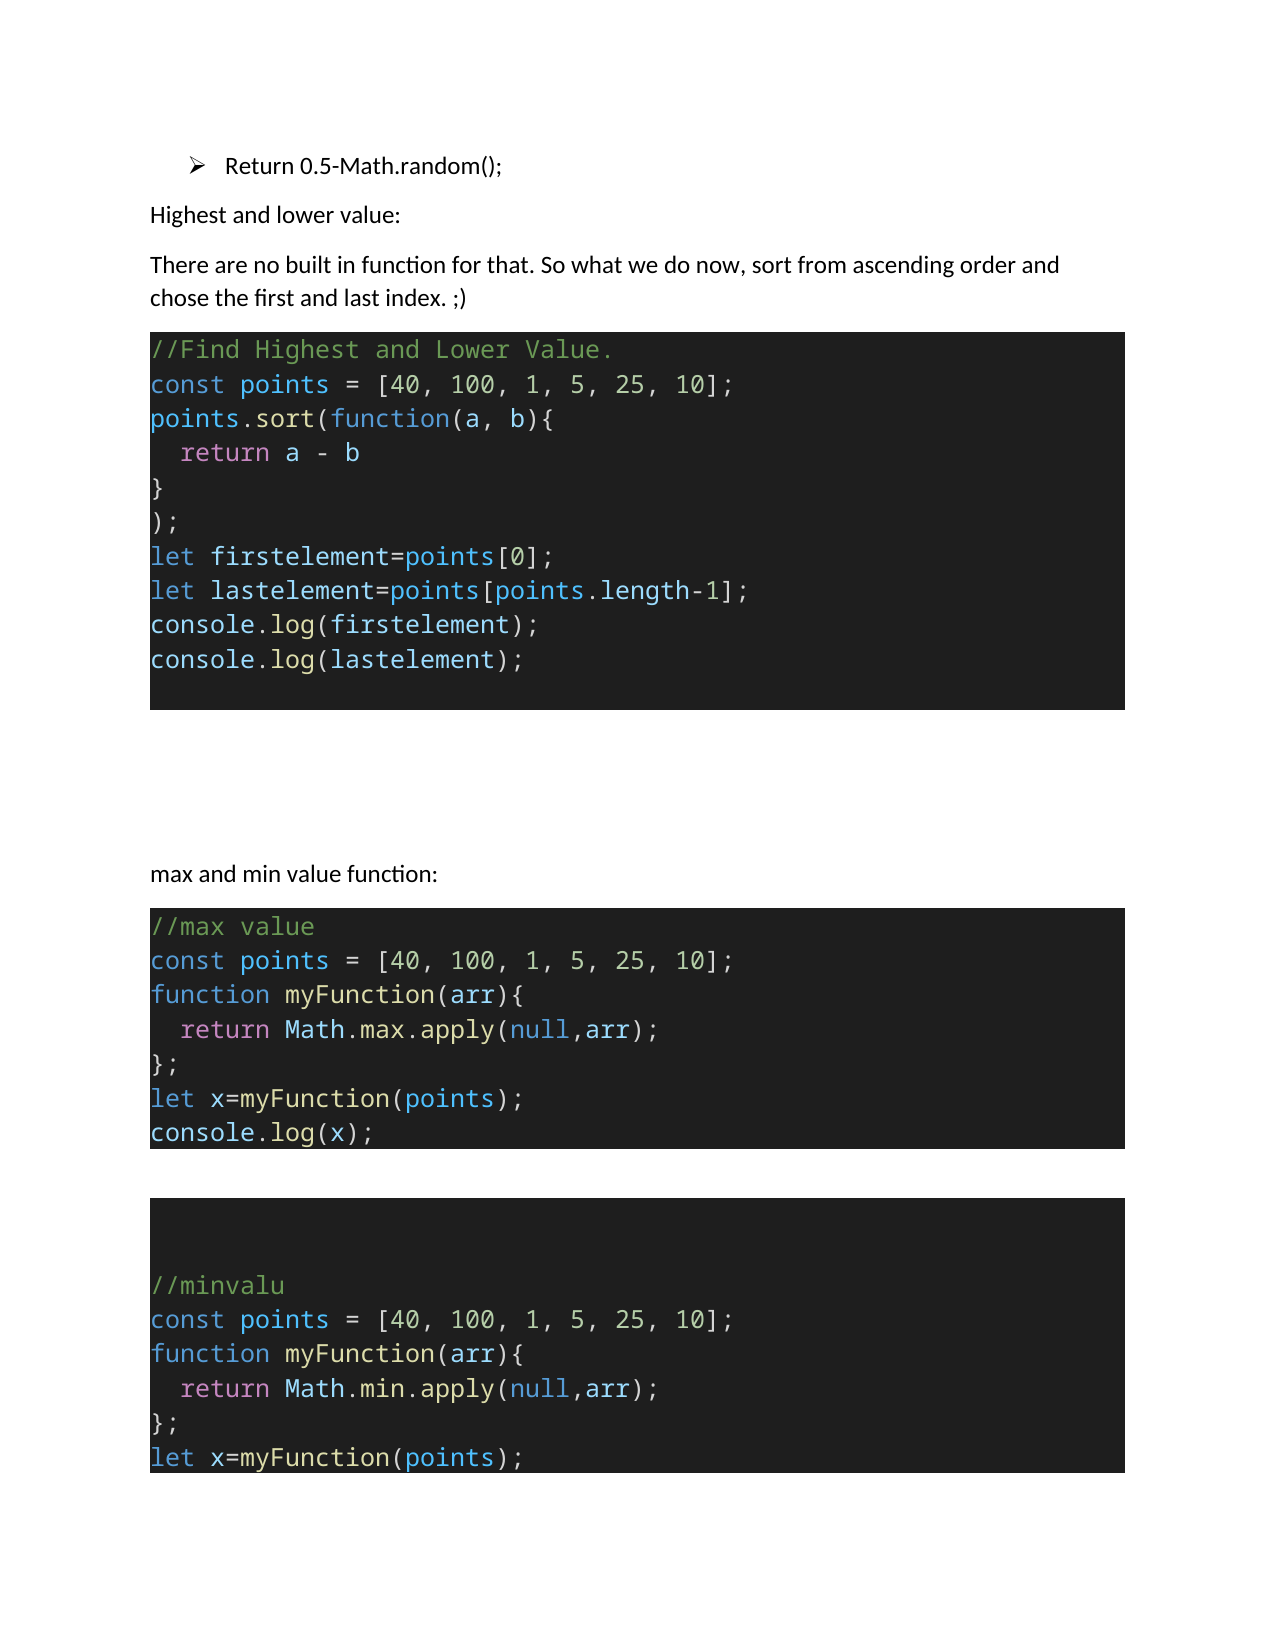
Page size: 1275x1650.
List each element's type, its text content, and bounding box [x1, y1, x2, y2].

text function myFunction(arr){ [150, 1336, 1125, 1370]
list Return 0.5-Math.random(); [187, 150, 1125, 181]
text const points = [40, 100, 1, 5, 25, 10]; [150, 1301, 1125, 1336]
text }; [150, 1404, 1125, 1439]
text console.log(lastelement); [150, 641, 1125, 675]
text return Math.max.apply(null,arr); [150, 1011, 1125, 1046]
text return a - b [150, 435, 1125, 469]
text console.log(x); [150, 1114, 1125, 1149]
text There are no built in function for that. So what we do now, sort from ascending order and chose the first and last index. ;) [150, 249, 1125, 313]
text ); [150, 503, 1125, 538]
text //Find Highest and Lower Value. [150, 332, 1125, 366]
text return Math.min.apply(null,arr); [150, 1370, 1125, 1404]
text const points = [40, 100, 1, 5, 25, 10]; [150, 366, 1125, 400]
text //minvalu [150, 1267, 1125, 1301]
text function myFunction(arr){ [150, 977, 1125, 1011]
text let x=myFunction(points); [150, 1439, 1125, 1473]
text console.log(firstelement); [150, 607, 1125, 641]
text }; [150, 1046, 1125, 1080]
text } [150, 469, 1125, 503]
text const points = [40, 100, 1, 5, 25, 10]; [150, 942, 1125, 977]
text let lastelement=points[points.length-1]; [150, 572, 1125, 607]
text let firstelement=points[0]; [150, 538, 1125, 572]
text points.sort(function(a, b){ [150, 400, 1125, 435]
text Highest and lower value: [150, 199, 1125, 230]
text //max value [150, 908, 1125, 942]
text max and min value function: [150, 858, 1125, 889]
text let x=myFunction(points); [150, 1080, 1125, 1114]
